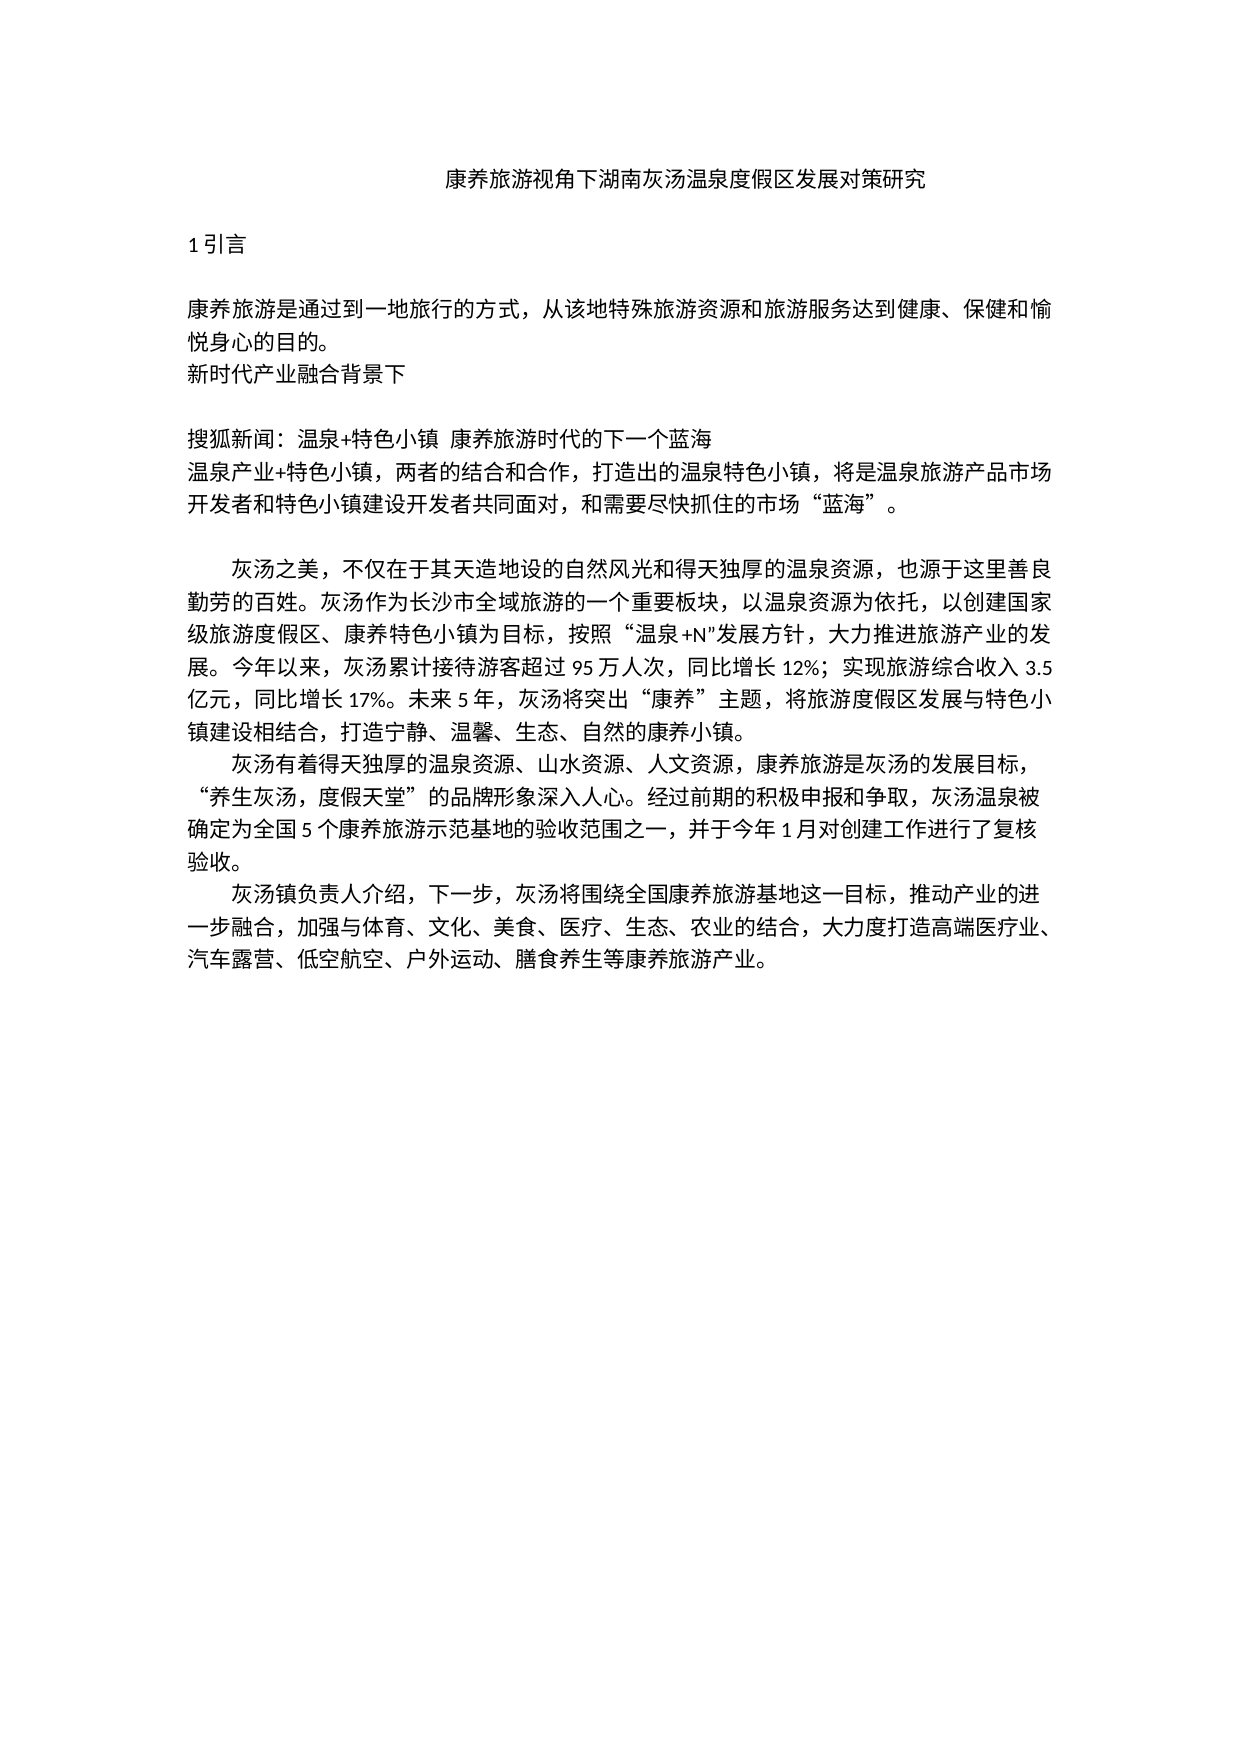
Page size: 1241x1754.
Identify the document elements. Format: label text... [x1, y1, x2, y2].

text 康养旅游视角下湖南灰汤温泉度假区发展对策研究 [187, 162, 1053, 194]
text 灰汤之美，不仅在于其天造地设的自然风光和得天独厚的温泉资源，也源于这里善良勤劳的百姓。灰汤作为长沙市全域旅游的一个重要板块，以温泉资源为依托，以创建国家级旅游度假区、康养特色小镇为目标，按照“温泉+N”发展方针，大力推进旅游产业的发展。今年以来，灰汤累计接待游客超过95万人次，同比增长12%；实现旅游综合收入3.5亿元，同比增长17%。未来5年，灰汤将突出“康养”主题，将旅游度假区发展与特色小镇建设相结合，打造宁静、温馨、生态、自然的康养小镇。 [187, 552, 1053, 747]
text 灰汤镇负责人介绍，下一步，灰汤将围绕全国康养旅游基地这一目标，推动产业的进一步融合，加强与体育、文化、美食、医疗、生态、农业的结合，大力度打造高端医疗业、汽车露营、低空航空、户外运动、膳食养生等康养旅游产业。 [187, 877, 1053, 974]
text 1 引言 [187, 227, 1053, 259]
text 搜狐新闻：温泉+特色小镇 康养旅游时代的下一个蓝海 [187, 422, 1053, 454]
text 灰汤有着得天独厚的温泉资源、山水资源、人文资源，康养旅游是灰汤的发展目标，“养生灰汤，度假天堂”的品牌形象深入人心。经过前期的积极申报和争取，灰汤温泉被确定为全国5个康养旅游示范基地的验收范围之一，并于今年1月对创建工作进行了复核验收。 [187, 747, 1053, 877]
text 温泉产业+特色小镇，两者的结合和合作，打造出的温泉特色小镇，将是温泉旅游产品市场开发者和特色小镇建设开发者共同面对，和需要尽快抓住的市场“蓝海”。 [187, 454, 1053, 519]
text 康养旅游是通过到一地旅行的方式，从该地特殊旅游资源和旅游服务达到健康、保健和愉悦身心的目的。 [187, 292, 1053, 357]
text 新时代产业融合背景下 [187, 357, 1053, 389]
